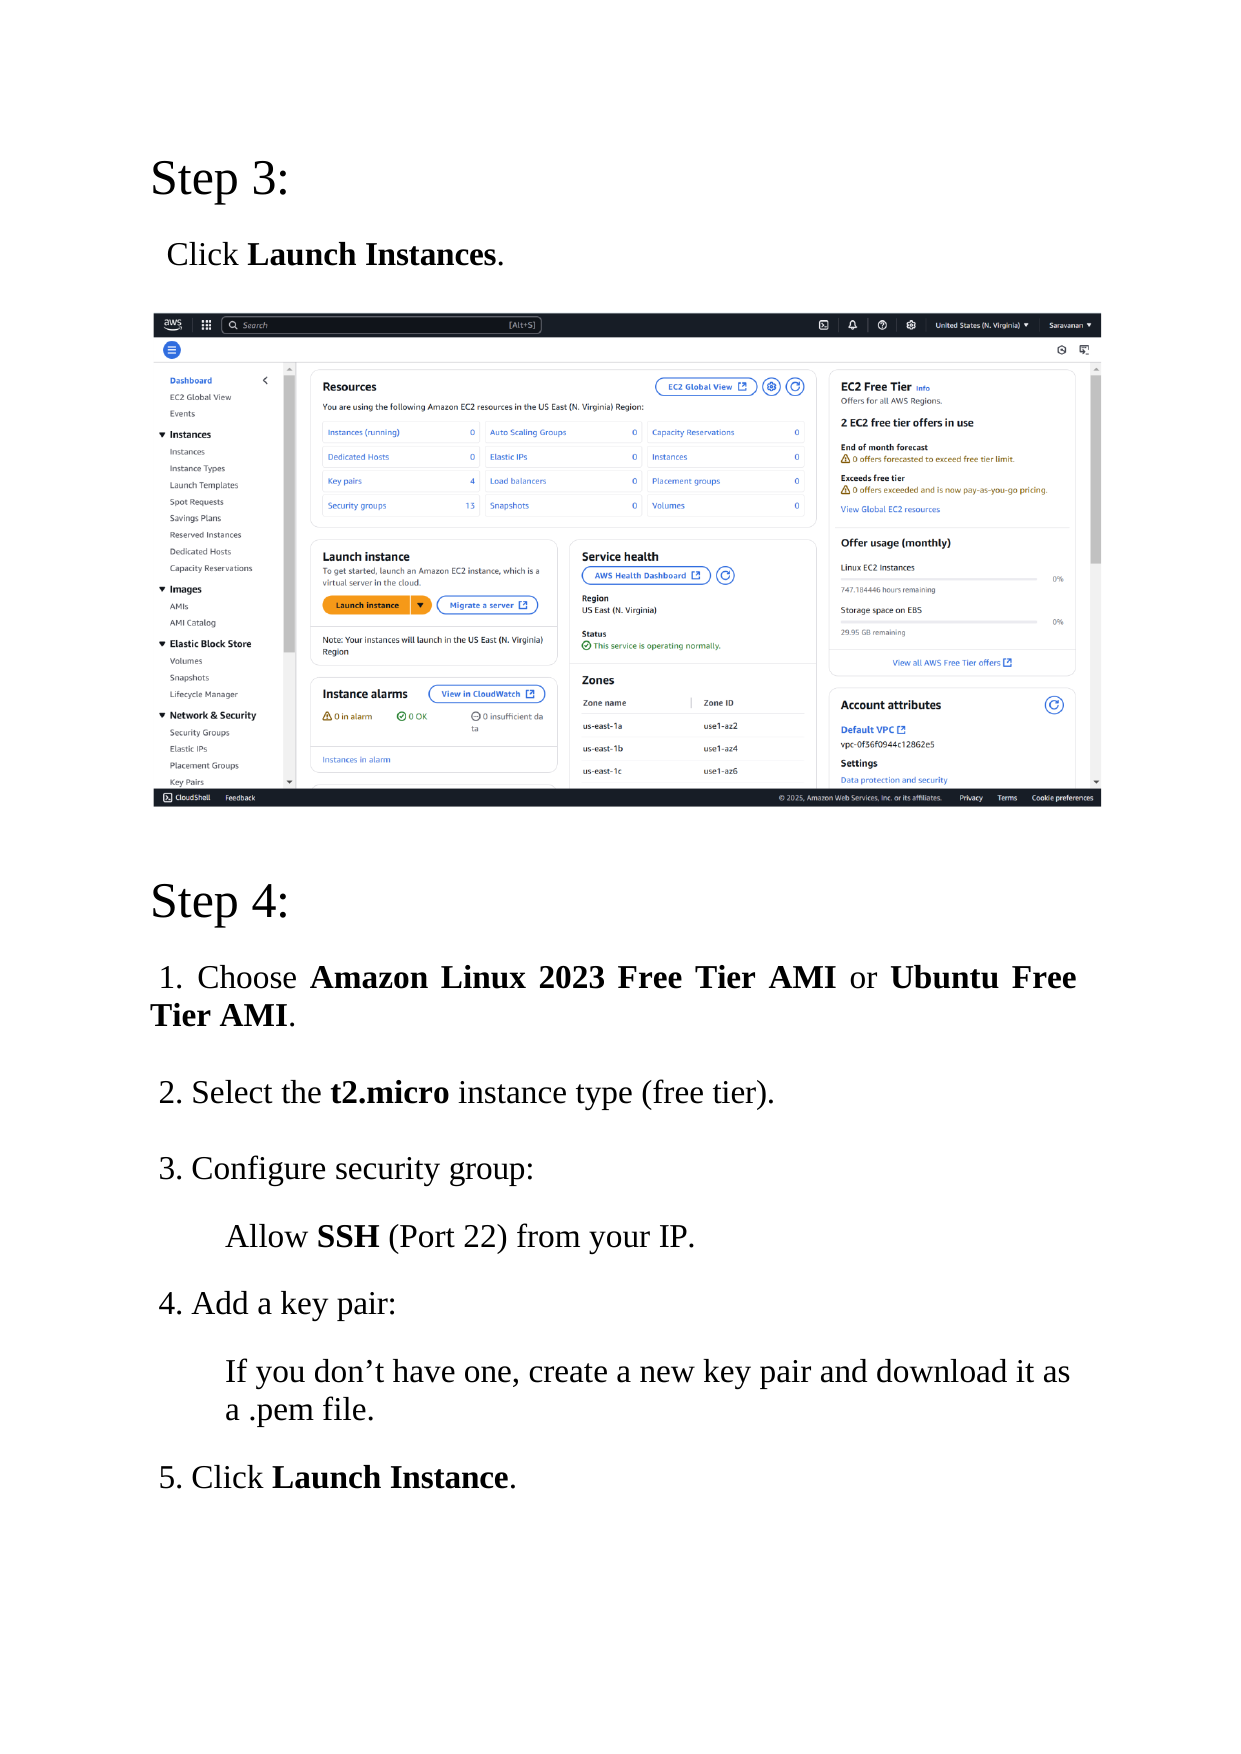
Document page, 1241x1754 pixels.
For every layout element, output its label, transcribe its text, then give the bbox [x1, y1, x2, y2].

list Select the t2.micro instance type (free tier). [158, 1072, 1107, 1110]
list Add a key pair: [158, 1283, 1107, 1322]
list Click Launch Instance. [158, 1457, 1107, 1495]
text Allow SSH (Port 22) from your IP. [225, 1216, 1107, 1254]
list Configure security group: [158, 1148, 1107, 1187]
list Choose Amazon Linux 2023 Free Tier AMI or Ubuntu Free Tier AMI. [150, 957, 1090, 1033]
text If you don’t have one, create a new key pair and download it as a .pem file. [225, 1351, 1085, 1428]
subtitle Step 3: [150, 148, 1107, 205]
picture [153, 312, 1102, 807]
subtitle Step 4: [150, 871, 1107, 928]
text Click Launch Instances. [166, 234, 1107, 272]
